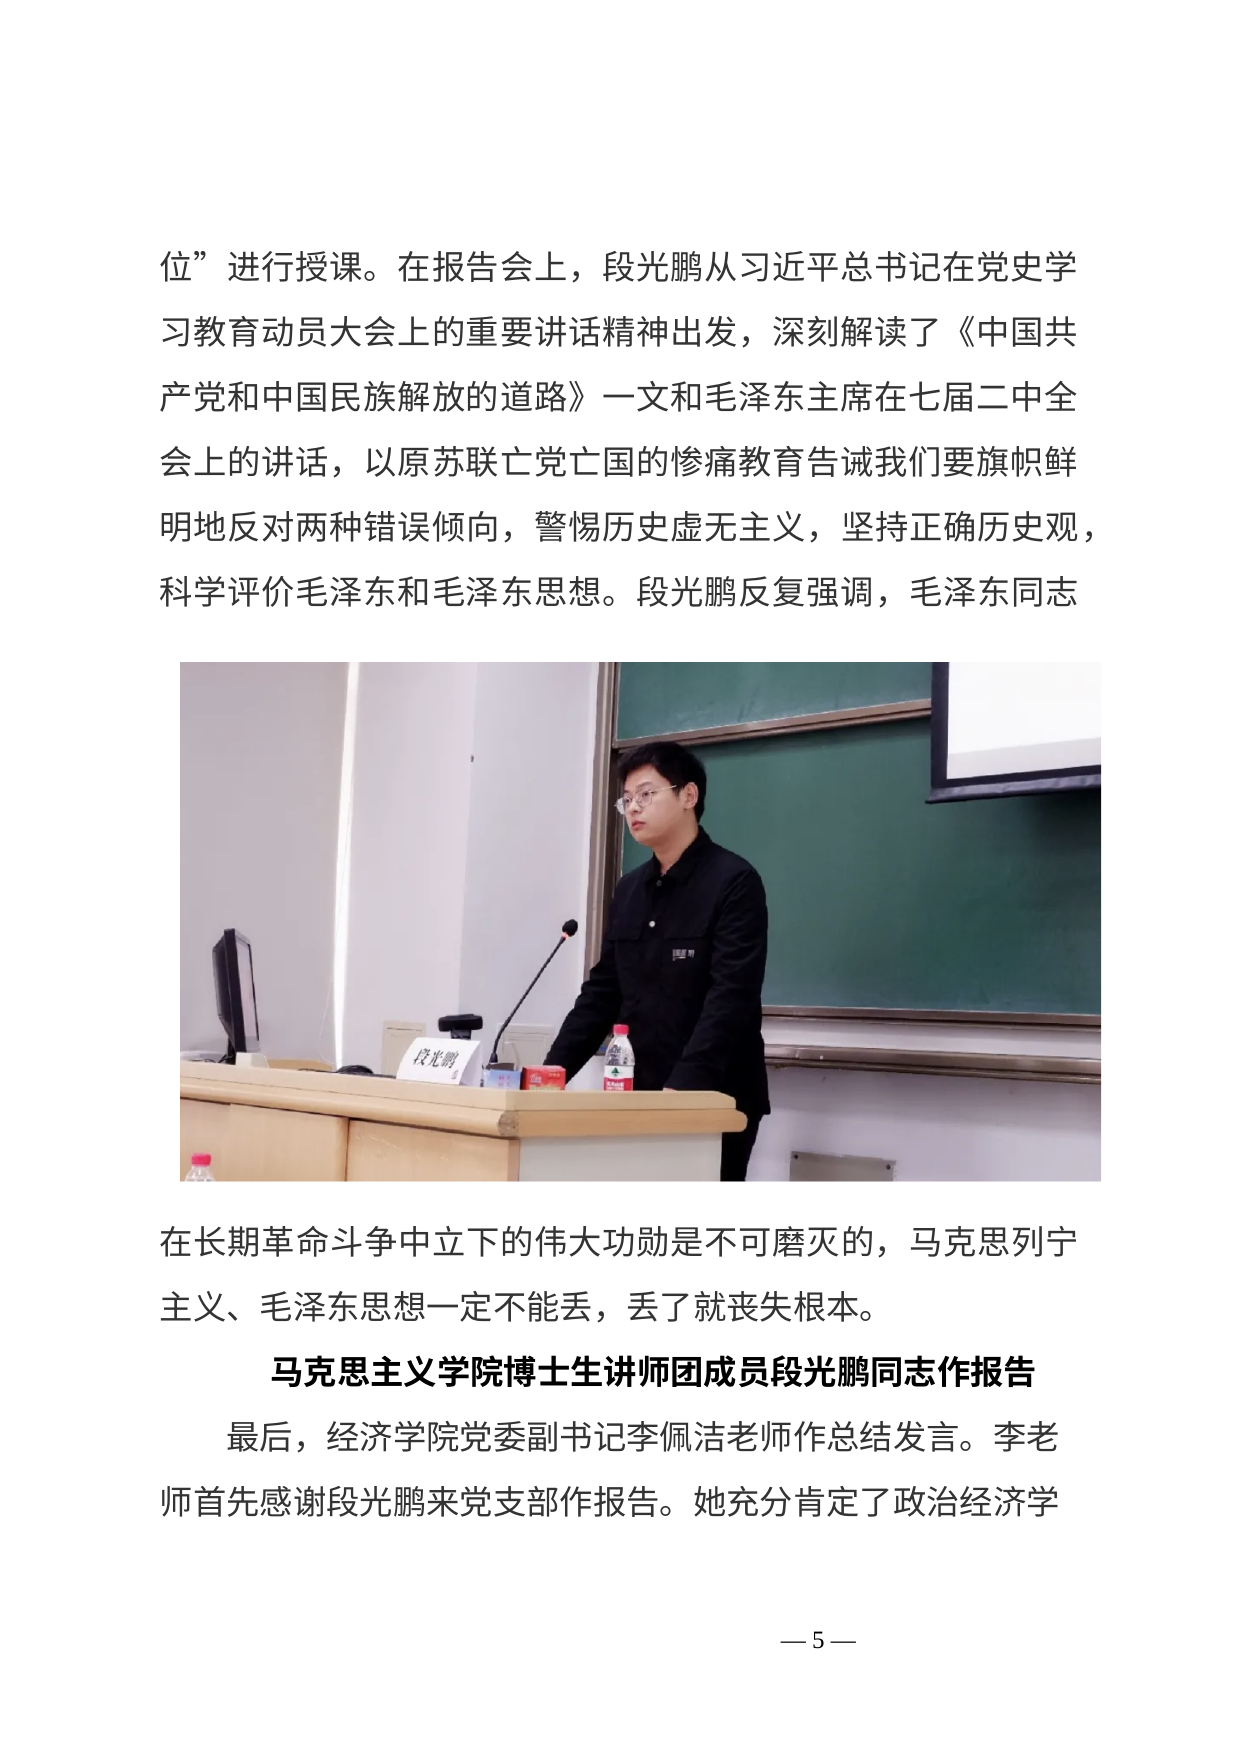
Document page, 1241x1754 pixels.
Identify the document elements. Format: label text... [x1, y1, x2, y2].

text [159, 1403, 1081, 1533]
text 马克思主义学院博士生讲师团成员段光鹏同志作报告 [159, 1338, 1081, 1403]
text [159, 233, 1081, 1338]
picture [180, 662, 1102, 1182]
